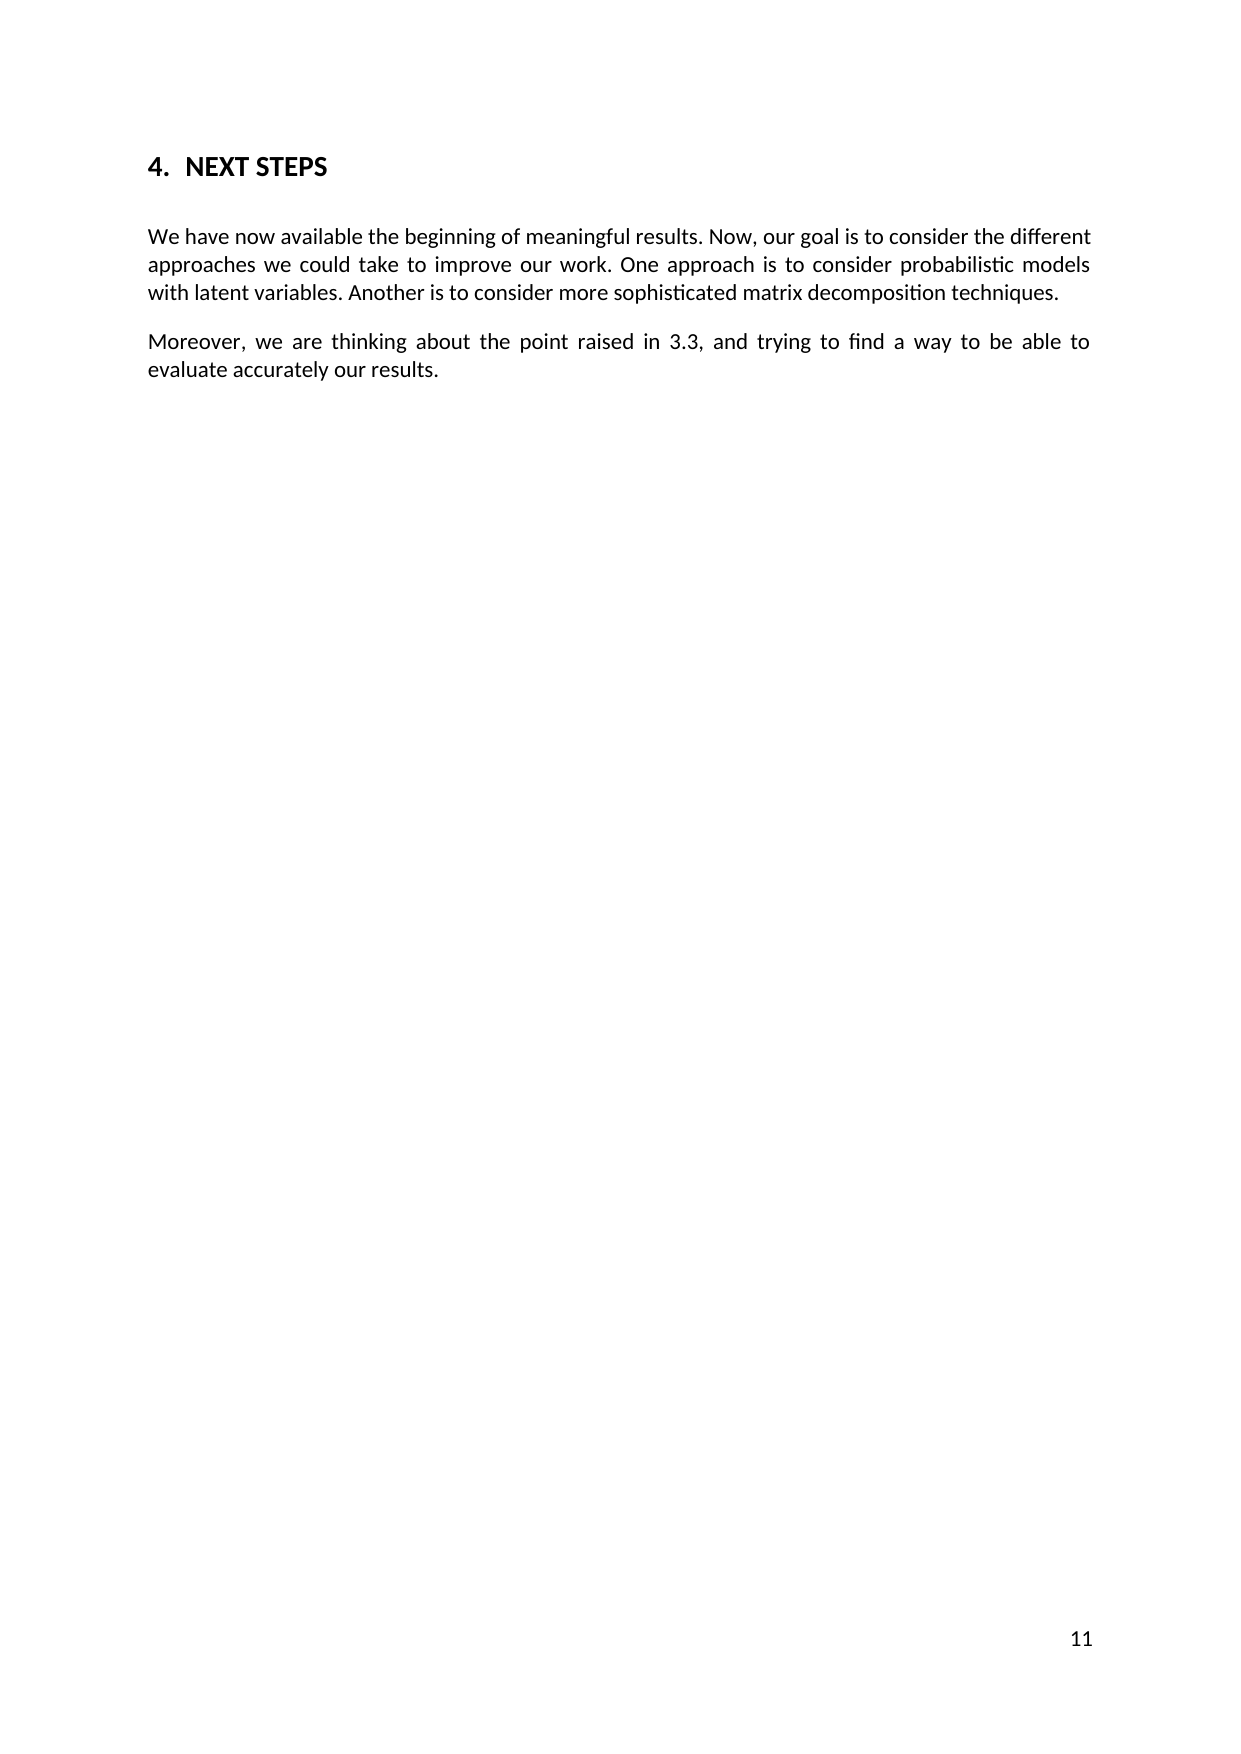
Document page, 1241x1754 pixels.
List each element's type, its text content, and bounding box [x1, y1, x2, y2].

text We have now available the beginning of meaningful results. Now, our goal is to consider the different approaches we could take to improve our work. One approach is to consider probabilistic models with latent variables. Another is to consider more sophisticated matrix decomposition techniques. [148, 222, 1093, 306]
text Moreover, we are thinking about the point raised in 3.3, and trying to find a way to be able to evaluate accurately our results. [148, 327, 1093, 383]
list NEXT STEPS [148, 148, 1093, 183]
